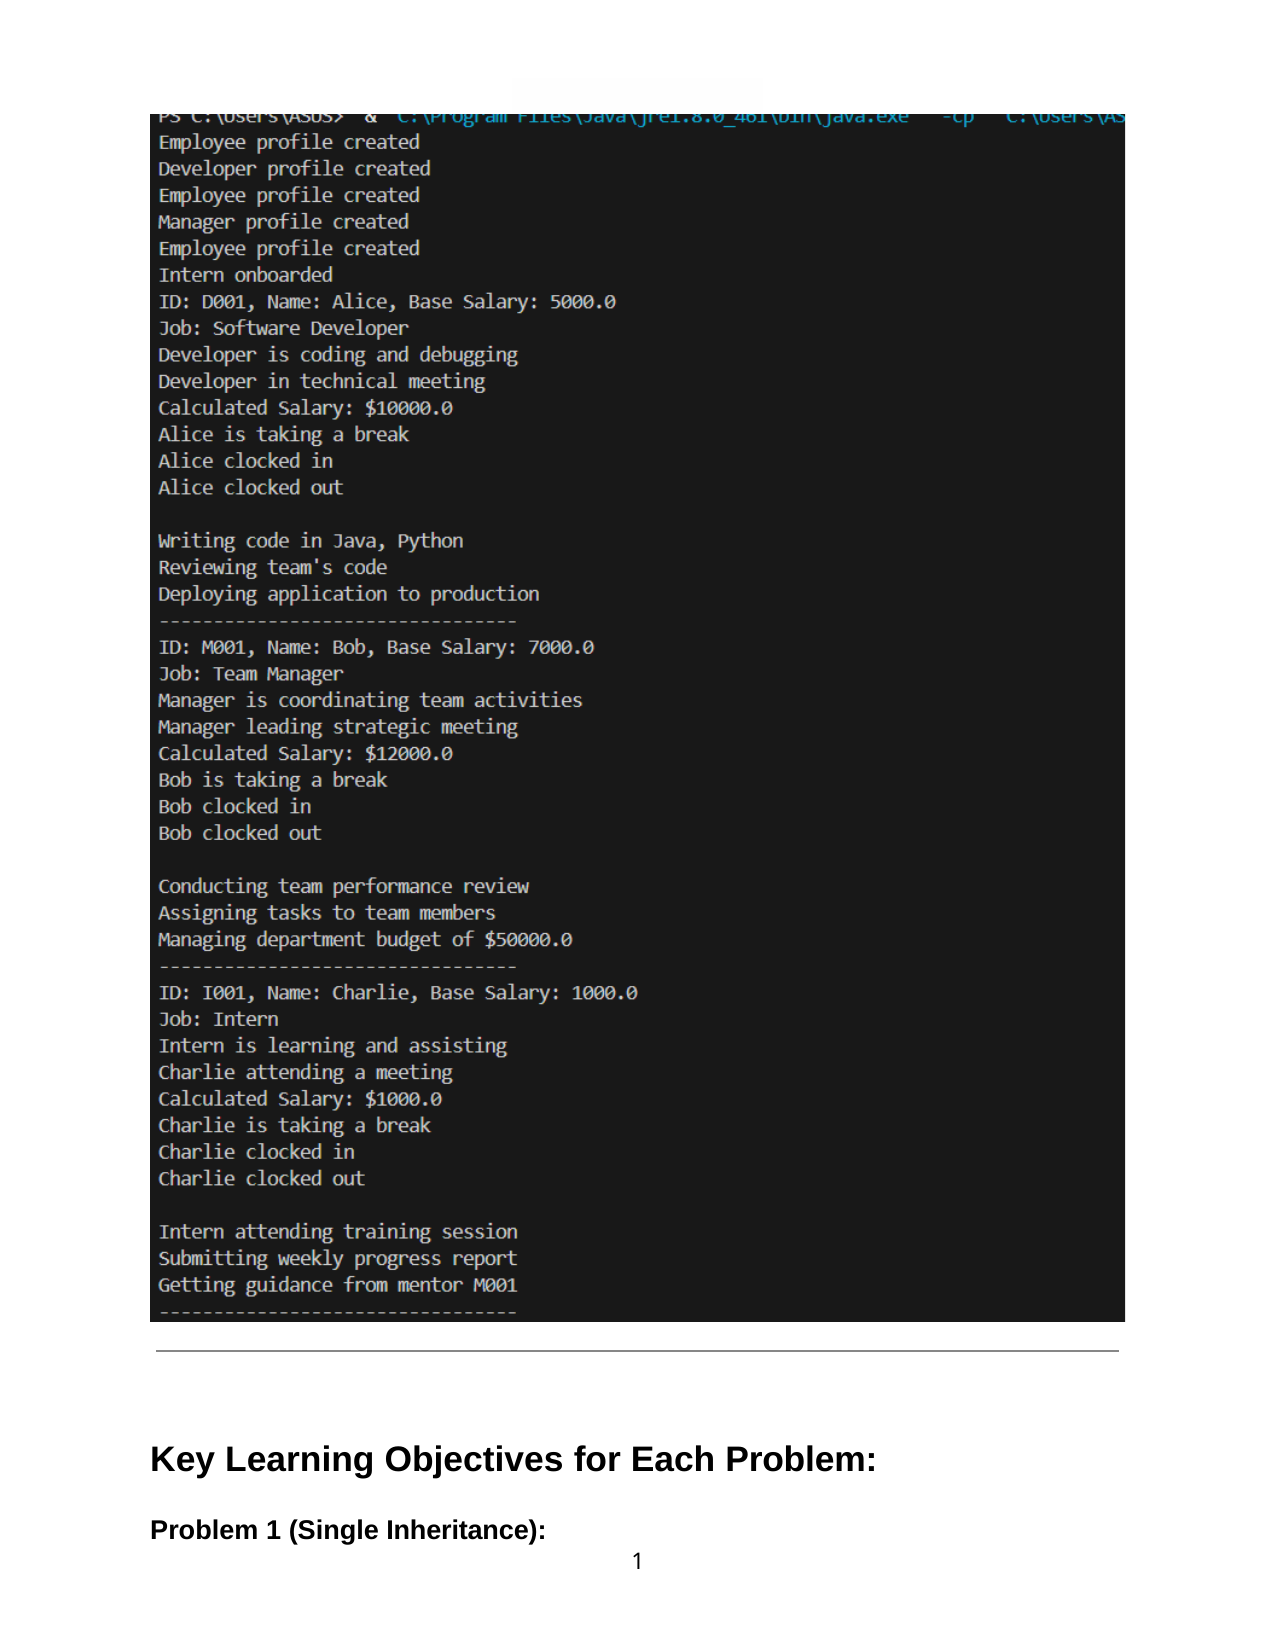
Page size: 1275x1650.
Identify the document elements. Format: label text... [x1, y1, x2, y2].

subtitle Key Learning Objectives for Each Problem: [150, 1438, 1125, 1479]
subtitle Problem 1 (Single Inheritance): [150, 1514, 1125, 1546]
picture [150, 78, 1125, 1322]
